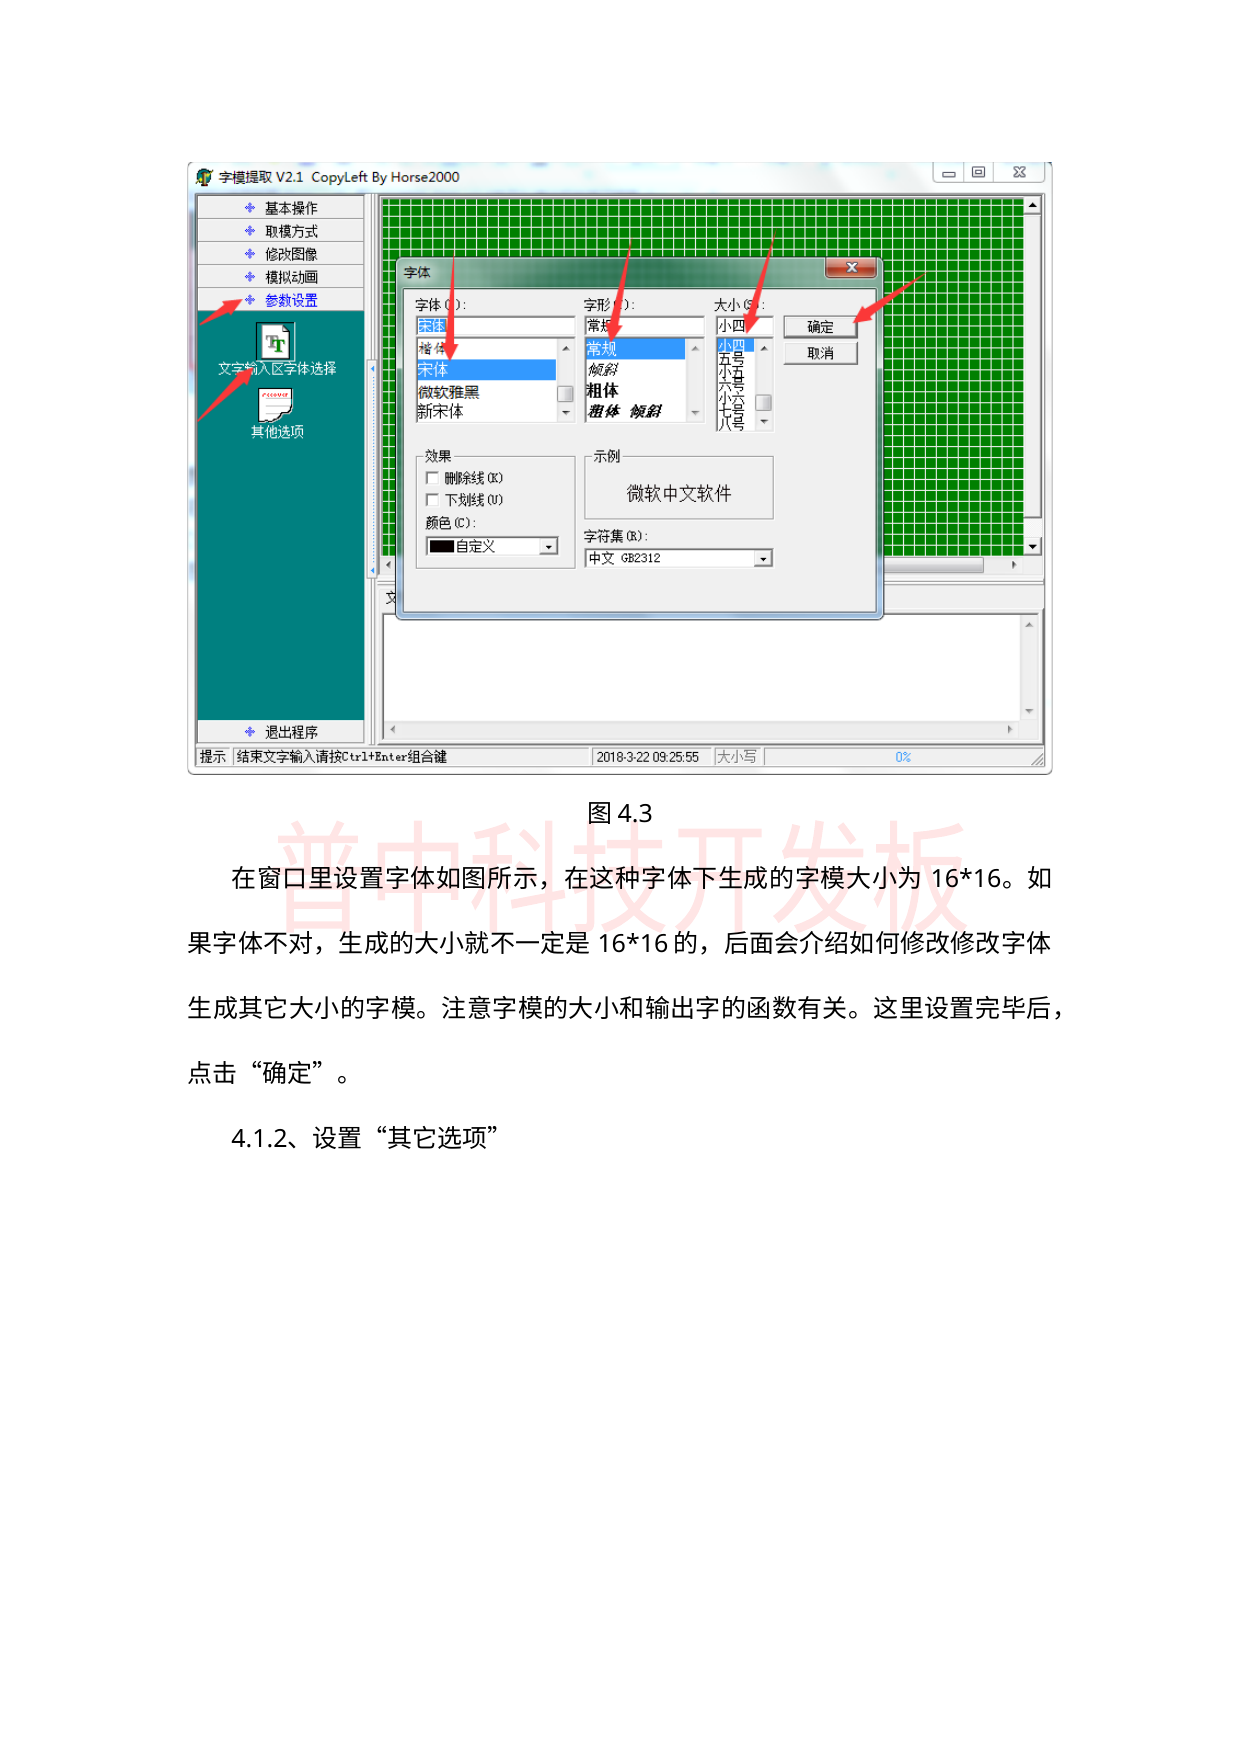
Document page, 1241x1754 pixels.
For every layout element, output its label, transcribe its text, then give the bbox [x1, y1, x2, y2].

text 4.1.2、设置“其它选项” [187, 1104, 1053, 1169]
text 在窗口里设置字体如图所示，在这种字体下生成的字模大小为16*16。如果字体不对，生成的大小就不一定是16*16的，后面会介绍如何修改修改字体生成其它大小的字模。注意字模的大小和输出字的函数有关。这里设置完毕后，点击“确定”。 [187, 844, 1053, 1104]
picture [187, 162, 1053, 775]
text 图4.3 [187, 779, 1053, 844]
